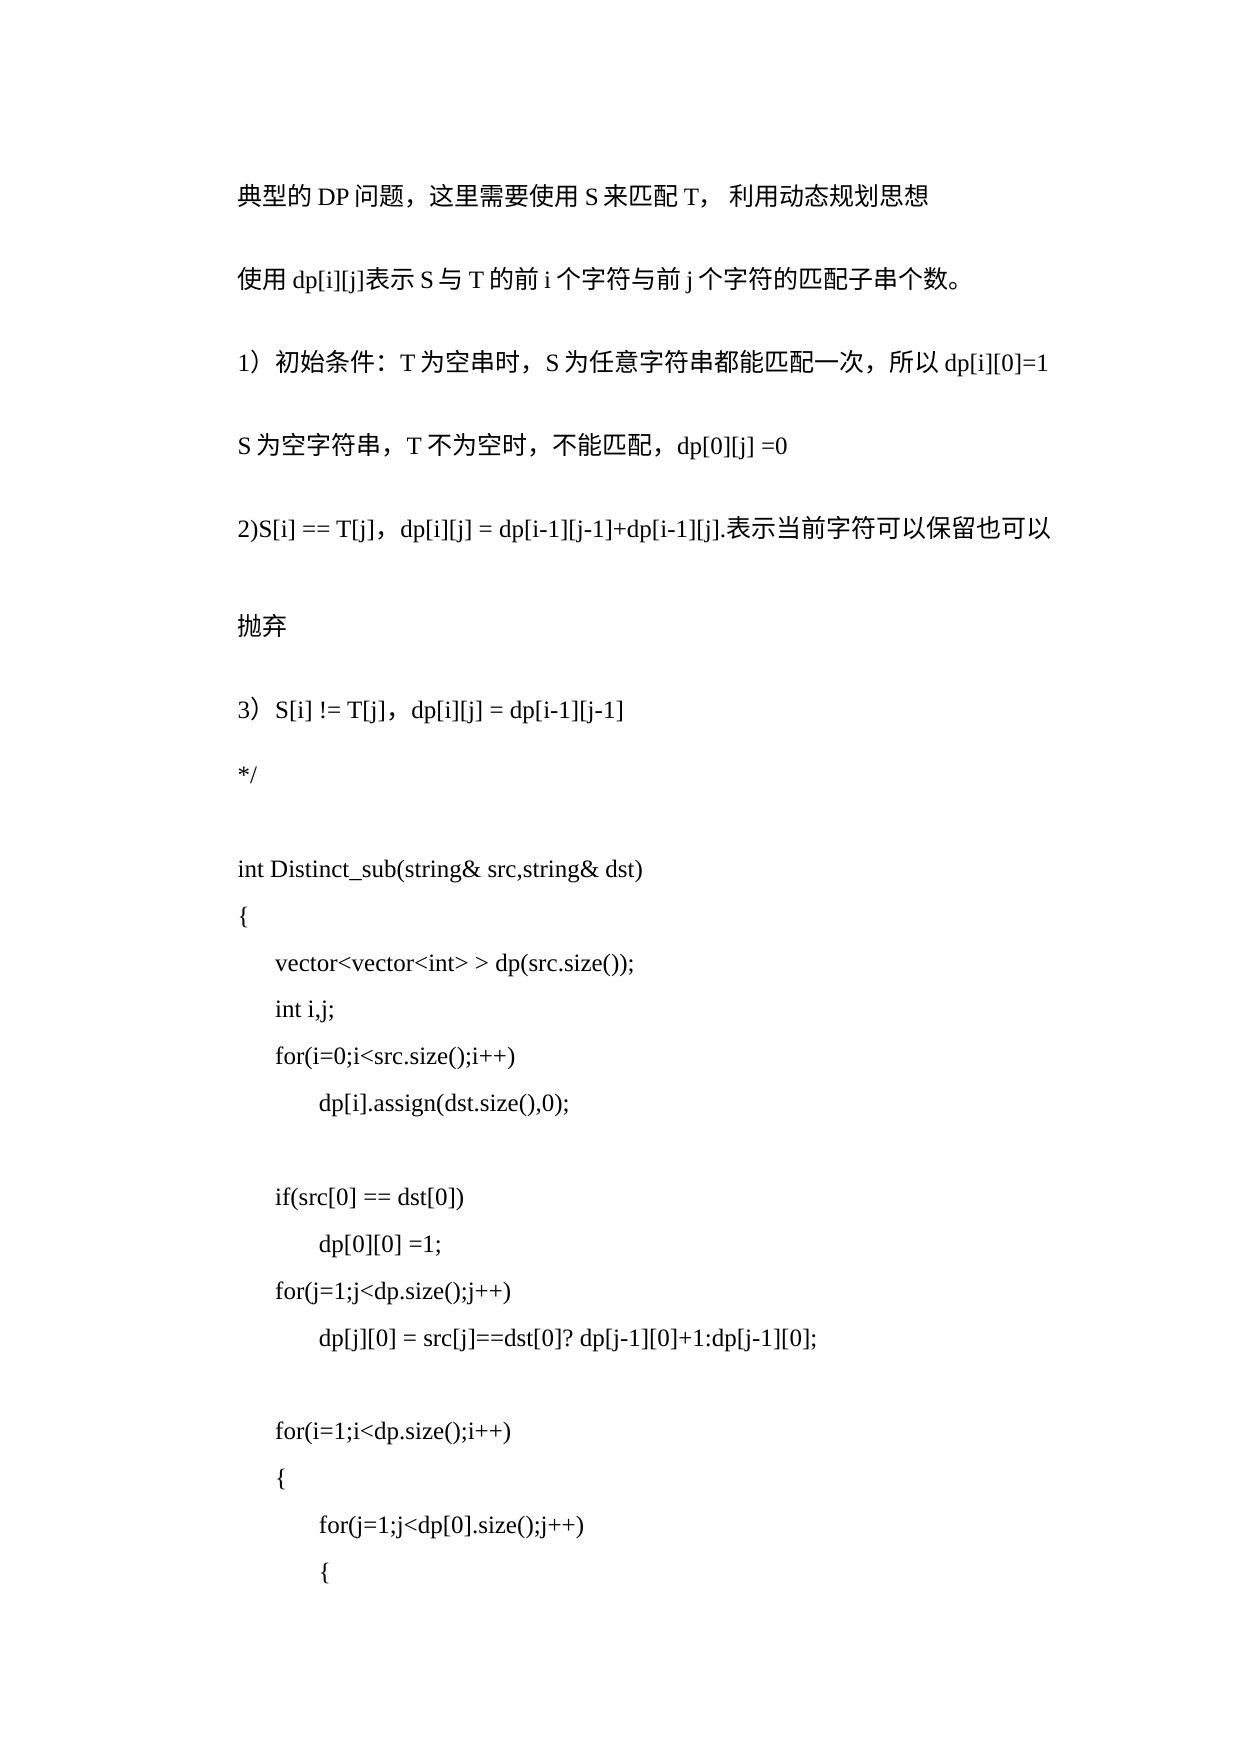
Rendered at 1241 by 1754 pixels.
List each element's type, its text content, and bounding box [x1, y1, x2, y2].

text { [237, 1555, 1053, 1588]
text 1）初始条件：T为空串时，S为任意字符串都能匹配一次，所以dp[i][0]=1 [237, 328, 1053, 393]
text { [237, 1461, 1053, 1494]
text { [237, 899, 1053, 931]
text for(j=1;j<dp.size();j++) [237, 1274, 1053, 1306]
text int Distinct_sub(string& src,string& dst) [237, 852, 1053, 884]
text if(src[0] == dst[0]) [237, 1180, 1053, 1213]
text for(j=1;j<dp[0].size();j++) [237, 1508, 1053, 1541]
text */ [237, 758, 1053, 791]
text S为空字符串，T不为空时，不能匹配，dp[0][j] =0 [237, 411, 1053, 476]
text dp[0][0] =1; [237, 1227, 1053, 1259]
text 3）S[i] != T[j]，dp[i][j] = dp[i-1][j-1] [237, 675, 1053, 740]
text 典型的DP问题，这里需要使用S来匹配T， 利用动态规划思想 [237, 162, 1053, 227]
text dp[i].assign(dst.size(),0); [237, 1086, 1053, 1119]
text for(i=1;i<dp.size();i++) [237, 1414, 1053, 1447]
text int i,j; [237, 993, 1053, 1025]
text 使用dp[i][j]表示S与T的前i个字符与前j个字符的匹配子串个数。 [237, 245, 1053, 310]
text vector<vector<int> > dp(src.size()); [237, 946, 1053, 978]
text dp[j][0] = src[j]==dst[0]? dp[j-1][0]+1:dp[j-1][0]; [237, 1321, 1053, 1353]
text 2)S[i] == T[j]，dp[i][j] = dp[i-1][j-1]+dp[i-1][j].表示当前字符可以保留也可以抛弃 [237, 494, 1053, 657]
text for(i=0;i<src.size();i++) [237, 1039, 1053, 1072]
